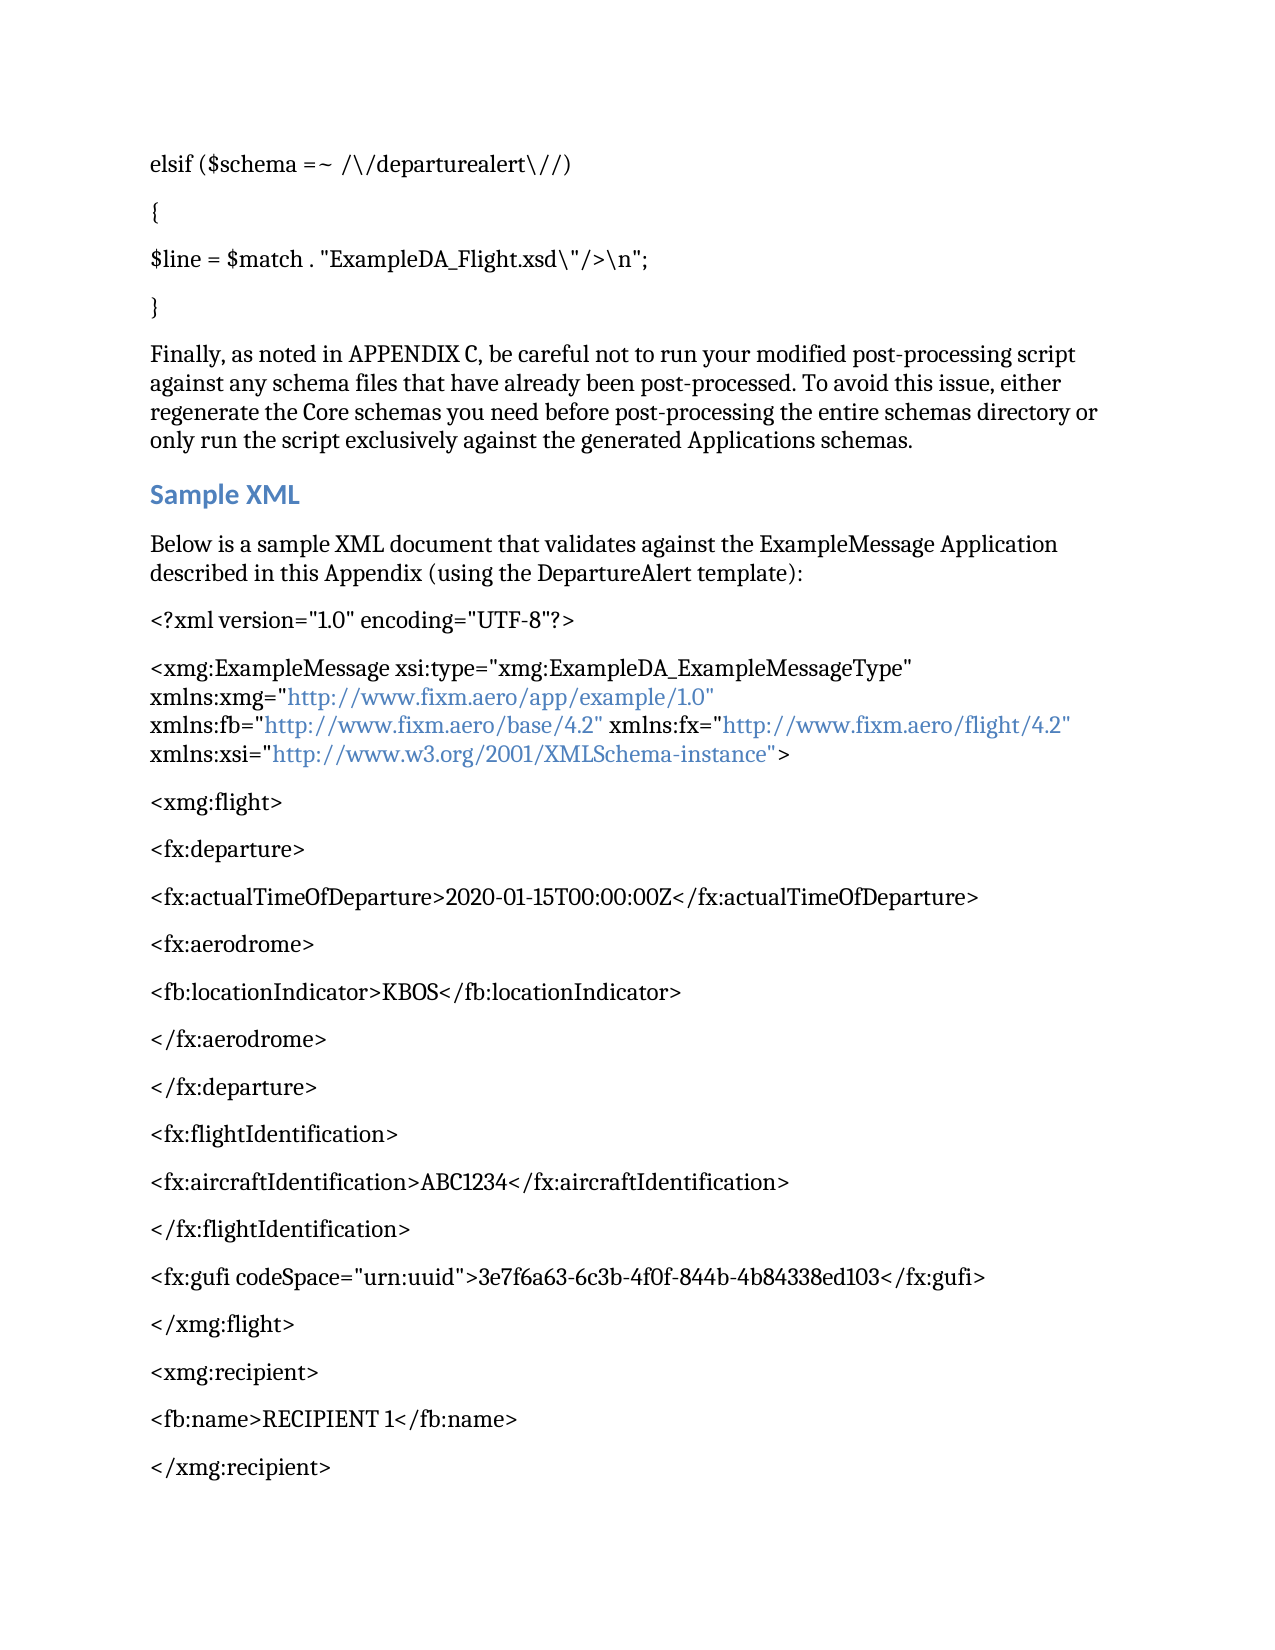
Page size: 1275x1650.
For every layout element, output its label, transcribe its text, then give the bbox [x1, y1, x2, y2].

text <fb:name>RECIPIENT 1</fb:name> [150, 1405, 1125, 1434]
text <fx:gufi codeSpace="urn:uuid">3e7f6a63-6c3b-4f0f-844b-4b84338ed103</fx:gufi> [150, 1263, 1125, 1291]
text <fx:departure> [150, 835, 1125, 864]
text </fx:flightIdentification> [150, 1215, 1125, 1244]
text <fx:aerodrome> [150, 930, 1125, 959]
text </fx:departure> [150, 1073, 1125, 1101]
text <xmg:recipient> [150, 1358, 1125, 1386]
text { [150, 197, 1125, 226]
text <fx:aircraftIdentification>ABC1234</fx:aircraftIdentification> [150, 1168, 1125, 1196]
text <fx:actualTimeOfDeparture>2020-01-15T00:00:00Z</fx:actualTimeOfDeparture> [150, 883, 1125, 911]
text <fb:locationIndicator>KBOS</fb:locationIndicator> [150, 978, 1125, 1006]
text <fx:flightIdentification> [150, 1120, 1125, 1149]
text $line = $match . "ExampleDA_Flight.xsd\"/>\n"; [150, 245, 1125, 274]
text Below is a sample XML document that validates against the ExampleMessage Application described in this Appendix (using the DepartureAlert template): [150, 530, 1125, 588]
text </fx:aerodrome> [150, 1025, 1125, 1054]
text } [150, 292, 1125, 321]
text <xmg:ExampleMessage xsi:type="xmg:ExampleDA_ExampleMessageType" xmlns:xmg="http://www.fixm.aero/app/example/1.0" xmlns:fb="http://www.fixm.aero/base/4.2" xmlns:fx="http://www.fixm.aero/flight/4.2" xmlns:xsi="http://www.w3.org/2001/XMLSchema-instance"> [150, 654, 1125, 769]
subtitle Sample XML [150, 476, 1125, 511]
text elsif ($schema =~ /\/departurealert\//) [150, 150, 1125, 179]
text </xmg:flight> [150, 1310, 1125, 1339]
text </xmg:recipient> [150, 1453, 1125, 1481]
text <xmg:flight> [150, 788, 1125, 816]
text <?xml version="1.0" encoding="UTF-8"?> [150, 606, 1125, 635]
text Finally, as noted in APPENDIX C, be careful not to run your modified post-processing script against any schema files that have already been post-processed. To avoid this issue, either regenerate the Core schemas you need before post-processing the entire schemas directory or only run the script exclusively against the generated Applications schemas. [150, 340, 1125, 455]
